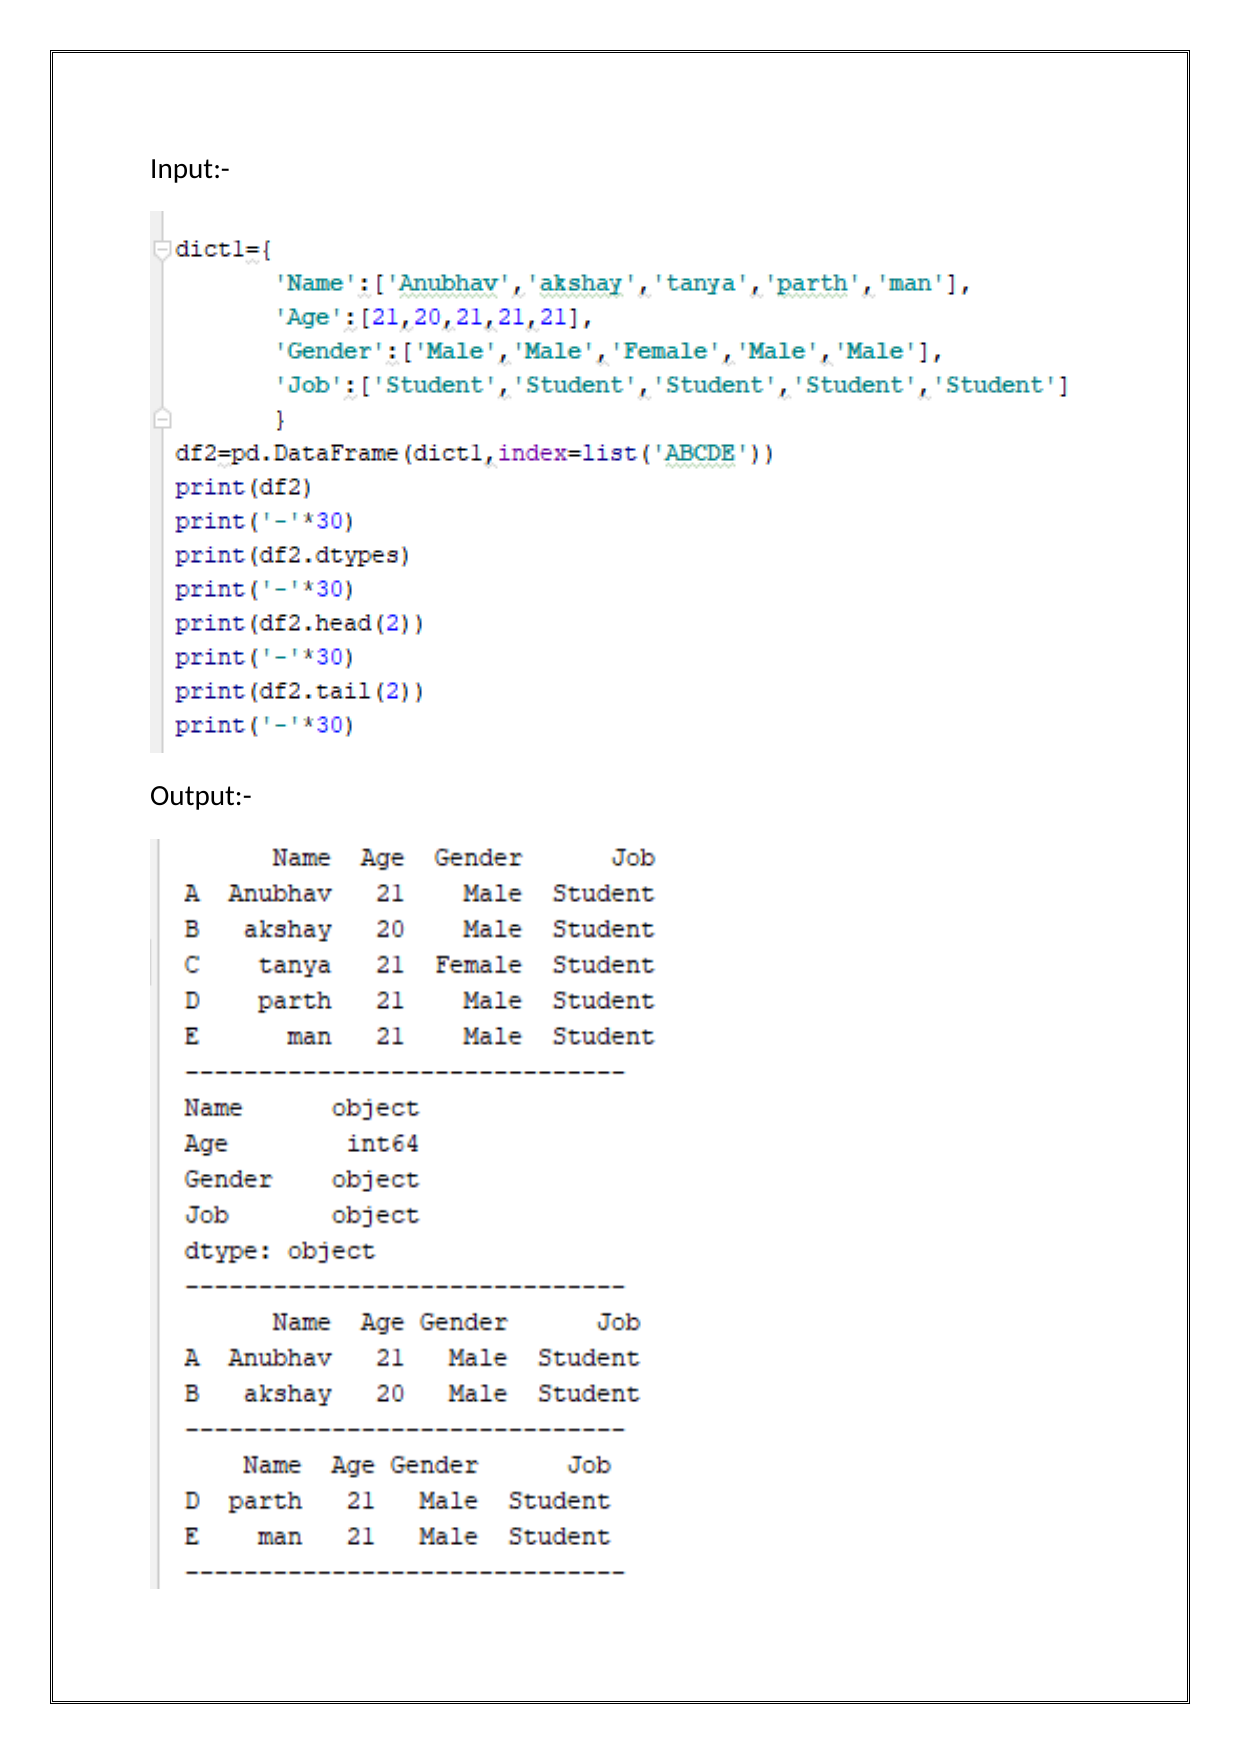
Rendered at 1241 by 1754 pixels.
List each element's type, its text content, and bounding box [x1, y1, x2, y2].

text Input:- [150, 150, 1090, 186]
picture [150, 839, 675, 1589]
picture [150, 211, 1082, 753]
text Output:- [150, 777, 1090, 813]
